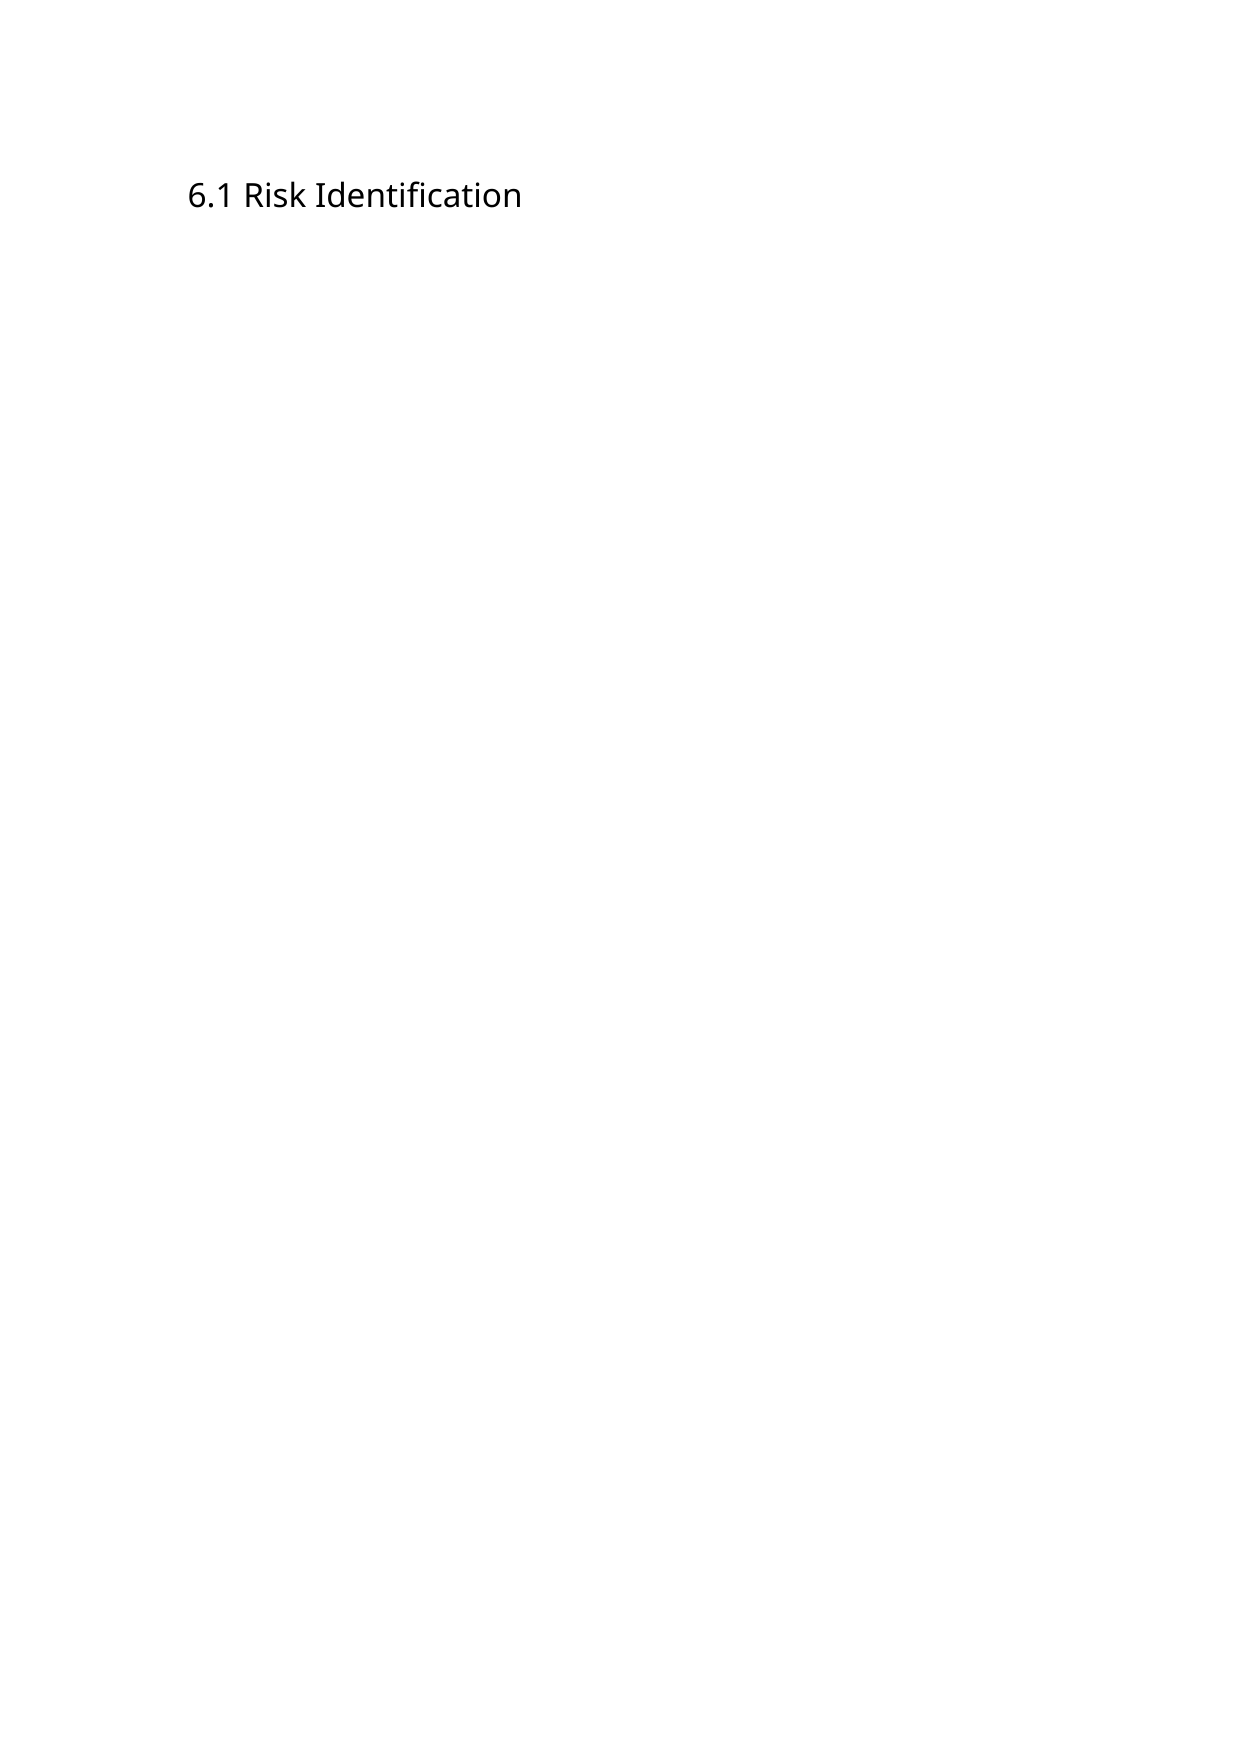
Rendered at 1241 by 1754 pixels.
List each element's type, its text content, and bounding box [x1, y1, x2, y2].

subtitle 6.1 Risk Identification [187, 162, 1053, 227]
